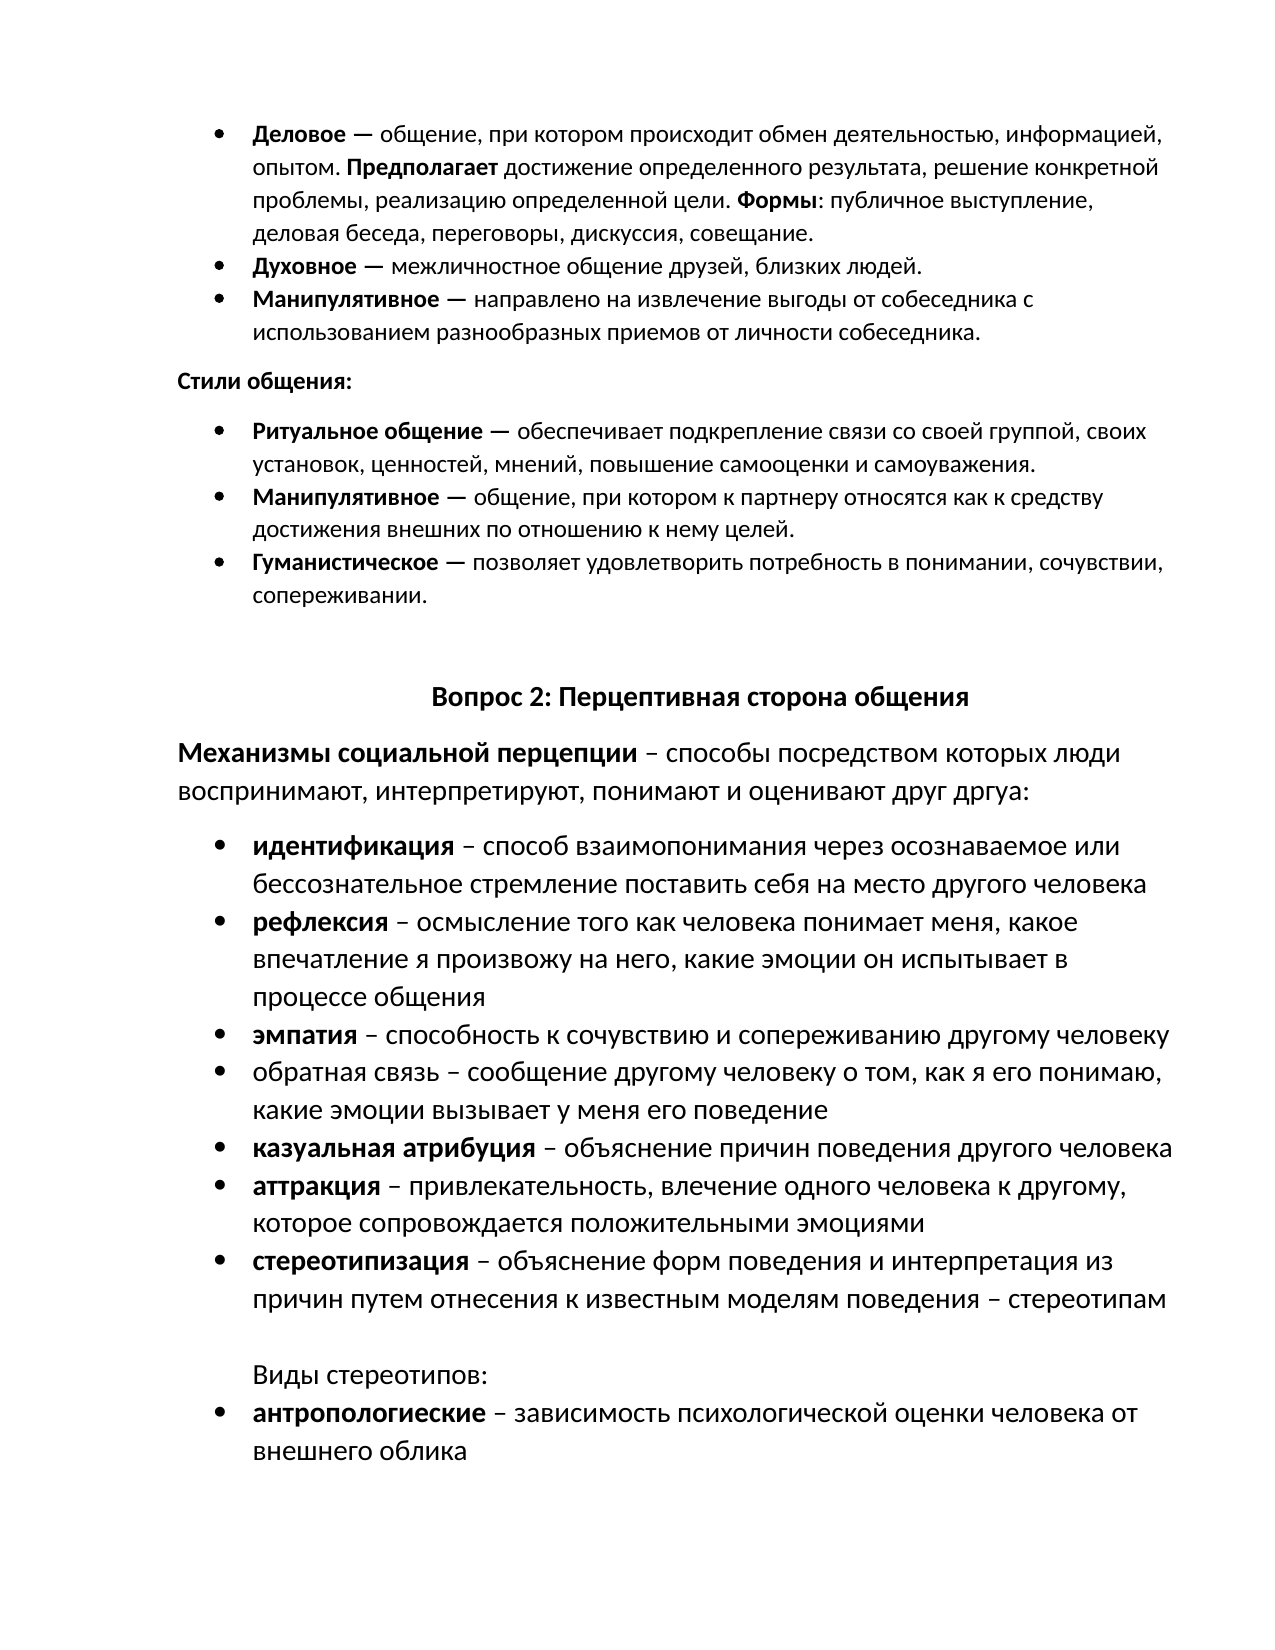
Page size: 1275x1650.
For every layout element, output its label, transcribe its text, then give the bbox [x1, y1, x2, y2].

list эмпатия – способность к сочувствию и сопереживанию другому человеку [215, 1016, 1186, 1051]
list аттракция – привлекательность, влечение одного человека к другому, которое сопровождается положительными эмоциями [215, 1167, 1186, 1240]
list антропологиеские – зависимость психологической оценки человека от внешнего облика [215, 1394, 1186, 1468]
text Вопрос 2: Перцептивная сторона общения [215, 678, 1186, 714]
text Механизмы социальной перцепции – способы посредством которых люди воспринимают, интерпретируют, понимают и оценивают друг дргуа: [177, 734, 1186, 808]
list Виды стереотипов: [252, 1356, 1186, 1391]
list рефлексия – осмысление того как человека понимает меня, какое впечатление я произвожу на него, какие эмоции он испытывает в процессе общения [215, 903, 1186, 1014]
list казуальная атрибуция – объяснение причин поведения другого человека [215, 1129, 1186, 1164]
text Стили общения: [177, 365, 1186, 396]
list Ритуальное общение — обеспечивает подкрепление связи со своей группой, своих установок, ценностей, мнений, повышение самооценки и самоуважения. [215, 415, 1186, 478]
list Деловое — общение, при котором происходит обмен деятельностью, информацией, опытом. Предполагает достижение определенного результата, решение конкретной проблемы, реализацию определенной цели. Формы: публичное выступление, деловая беседа, переговоры, дискуссия, совещание. [215, 118, 1186, 247]
list идентификация – способ взаимопонимания через осознаваемое или бессознательное стремление поставить себя на место другого человека [215, 827, 1186, 901]
list Гуманистическое — позволяет удовлетворить потребность в понимании, сочувствии, сопереживании. [215, 546, 1186, 610]
list Манипулятивное — общение, при котором к партнеру относятся как к средству достижения внешних по отношению к нему целей. [215, 481, 1186, 544]
list обратная связь – сообщение другому человеку о том, как я его понимаю, какие эмоции вызывает у меня его поведение [215, 1053, 1186, 1127]
list стереотипизация – объяснение форм поведения и интерпретация из причин путем отнесения к известным моделям поведения – стереотипам [215, 1242, 1186, 1315]
list Манипулятивное — направлено на извлечение выгоды от собеседника с использованием разнообразных приемов от личности собеседника. [215, 283, 1186, 346]
list Духовное — межличностное общение друзей, близких людей. [215, 250, 1186, 280]
